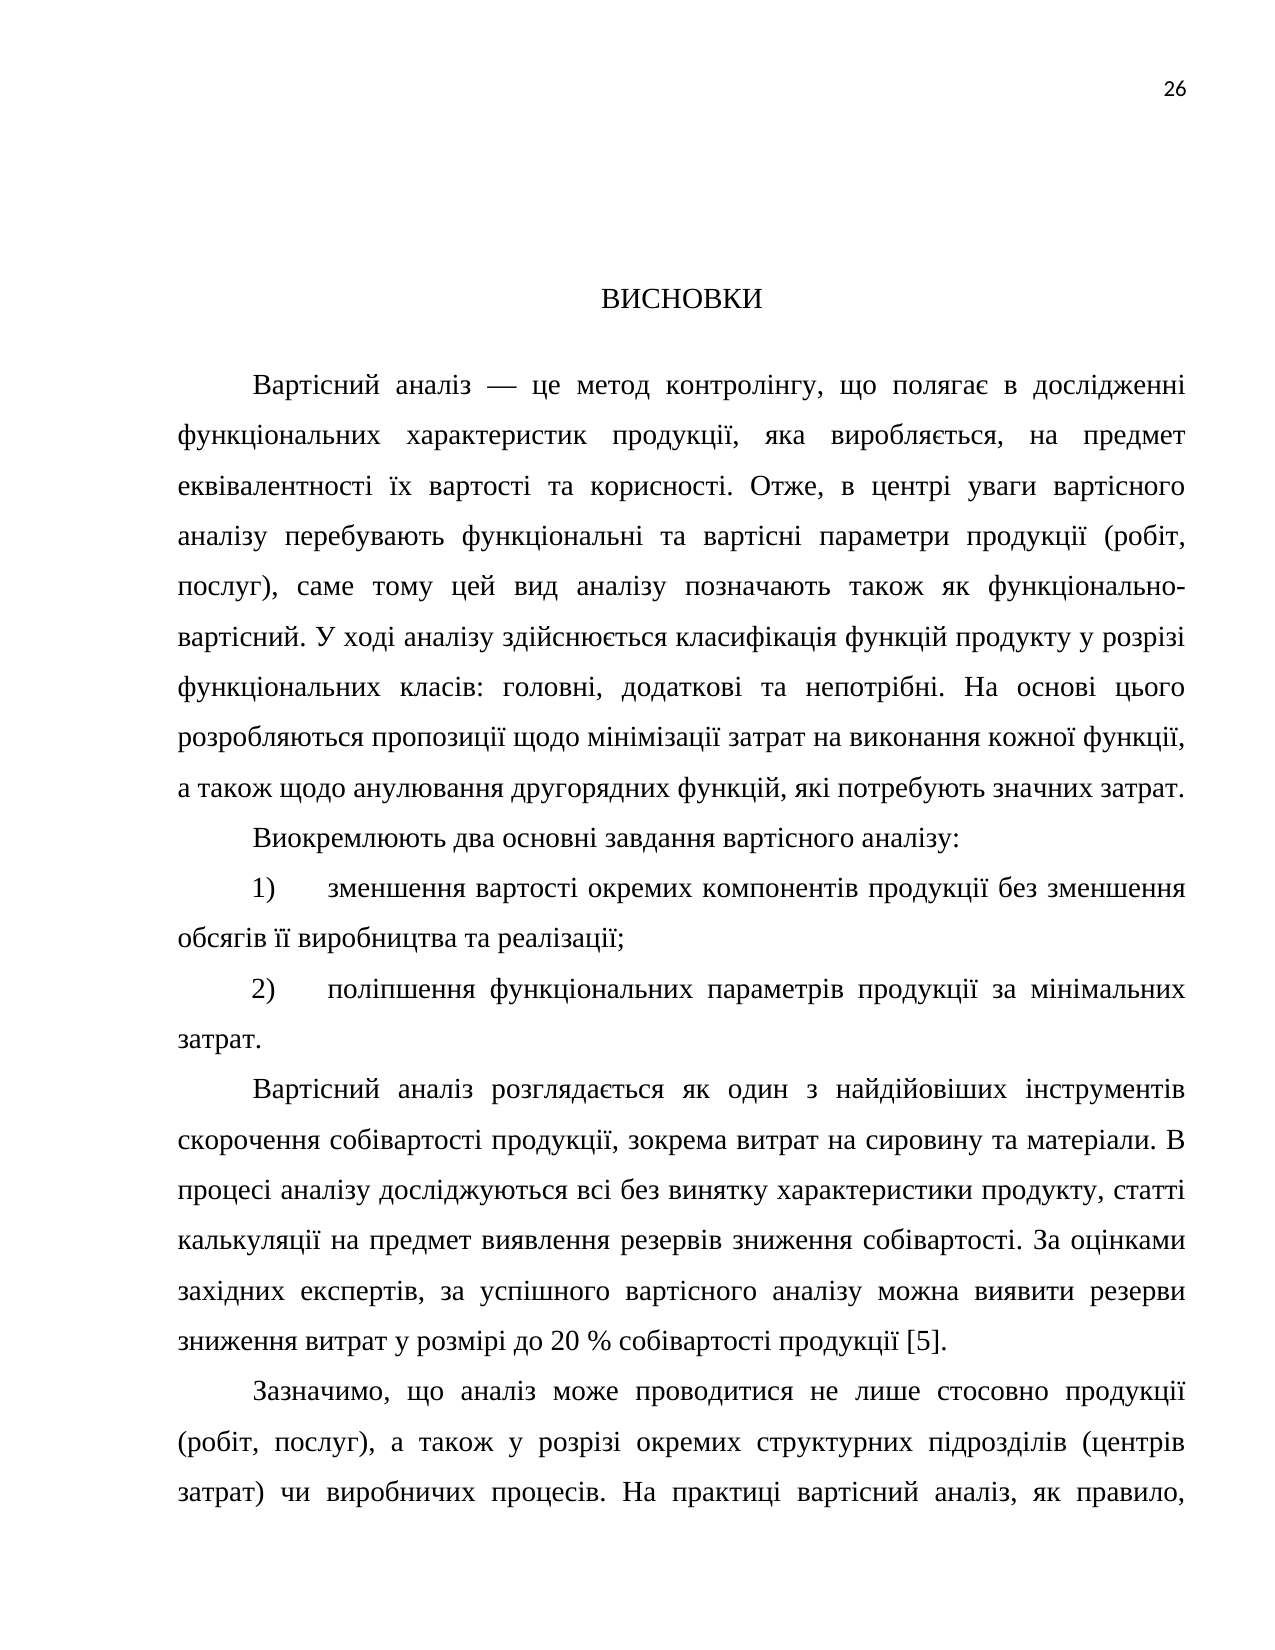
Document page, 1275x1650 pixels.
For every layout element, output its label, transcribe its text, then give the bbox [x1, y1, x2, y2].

list зменшення вартості окремих компонентів продукції без зменшення обсягів її виробництва та реалізації; [177, 870, 1186, 954]
text Виокремлюють два основні завдання вартісного аналізу: [177, 820, 1186, 853]
subtitle ВИСНОВКИ [177, 281, 1186, 314]
text Вартісний аналіз розглядається як один з найдійовіших інструментів скорочення собівартості продукції, зокрема витрат на сировину та матеріали. В процесі аналізу досліджуються всі без винятку характеристики продукту, статті калькуляції на предмет виявлення резервів зниження собівартості. За оцінками західних експертів, за успішного вартісного аналізу можна виявити резерви зниження витрат у розмірі до 20 % собівартості продукції [5]. [177, 1072, 1186, 1357]
list поліпшення функціональних параметрів продукції за мінімальних затрат. [177, 971, 1186, 1055]
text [177, 1373, 1186, 1508]
text Вартісний аналіз — це метод контролінгу, що полягає в дослідженні функціональних характеристик продукції, яка виробляється, на предмет еквівалентності їх вартості та корисності. Отже, в центрі уваги вартісного аналізу перебувають функціональні та вартісні параметри продукції (робіт, послуг), саме тому цей вид аналізу позначають також як функціонально-вартісний. У ході аналізу здійснюється класифікація функцій продукту у розрізі функціональних класів: головні, додаткові та непотрібні. На основі цього розробляються пропозиції щодо мінімізації затрат на виконання кожної функції, а також щодо анулювання другорядних функцій, які потребують значних затрат. [177, 367, 1186, 803]
